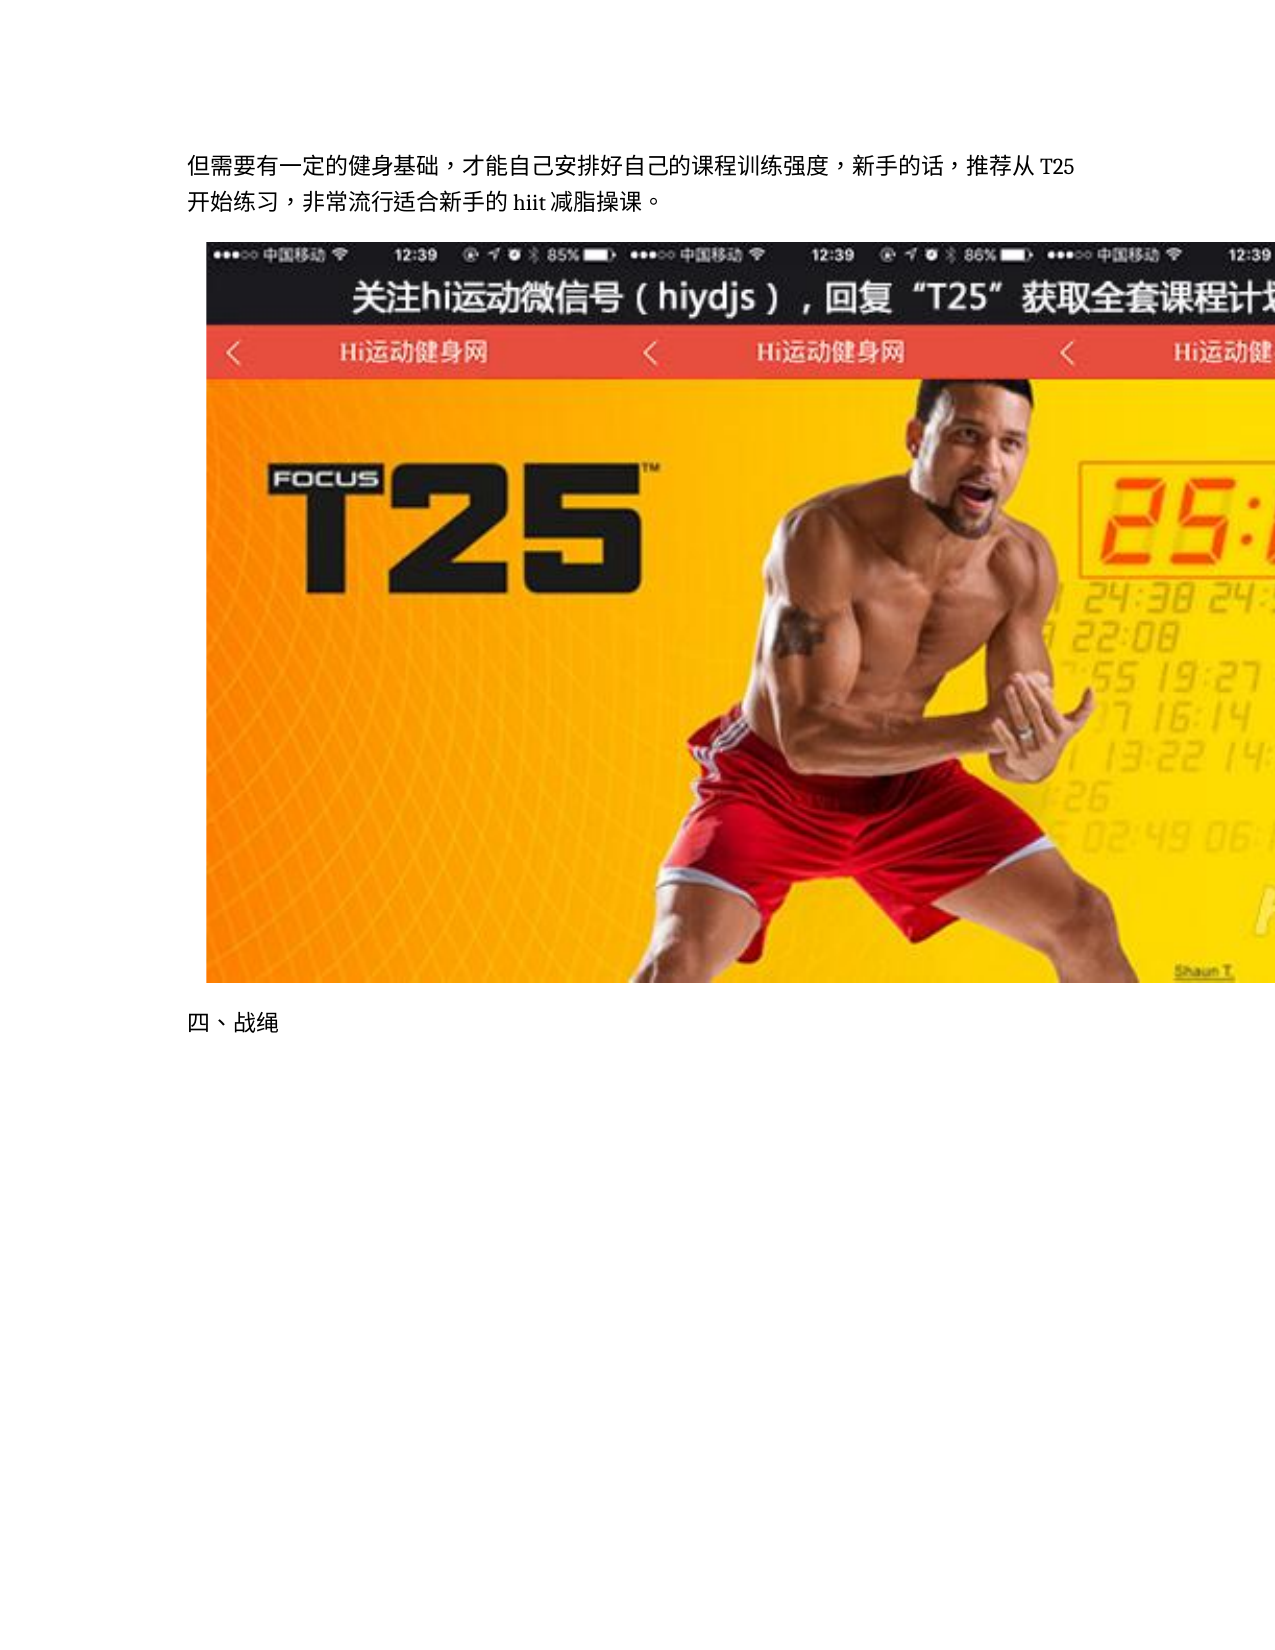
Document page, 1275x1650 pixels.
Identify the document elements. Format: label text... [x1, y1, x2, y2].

text 四、战绳 [187, 1007, 1087, 1038]
text 但需要有一定的健身基础，才能自己安排好自己的课程训练强度，新手的话，推荐从T25开始练习，非常流行适合新手的hiit减脂操课。 [187, 150, 1087, 217]
picture [206, 242, 1275, 983]
